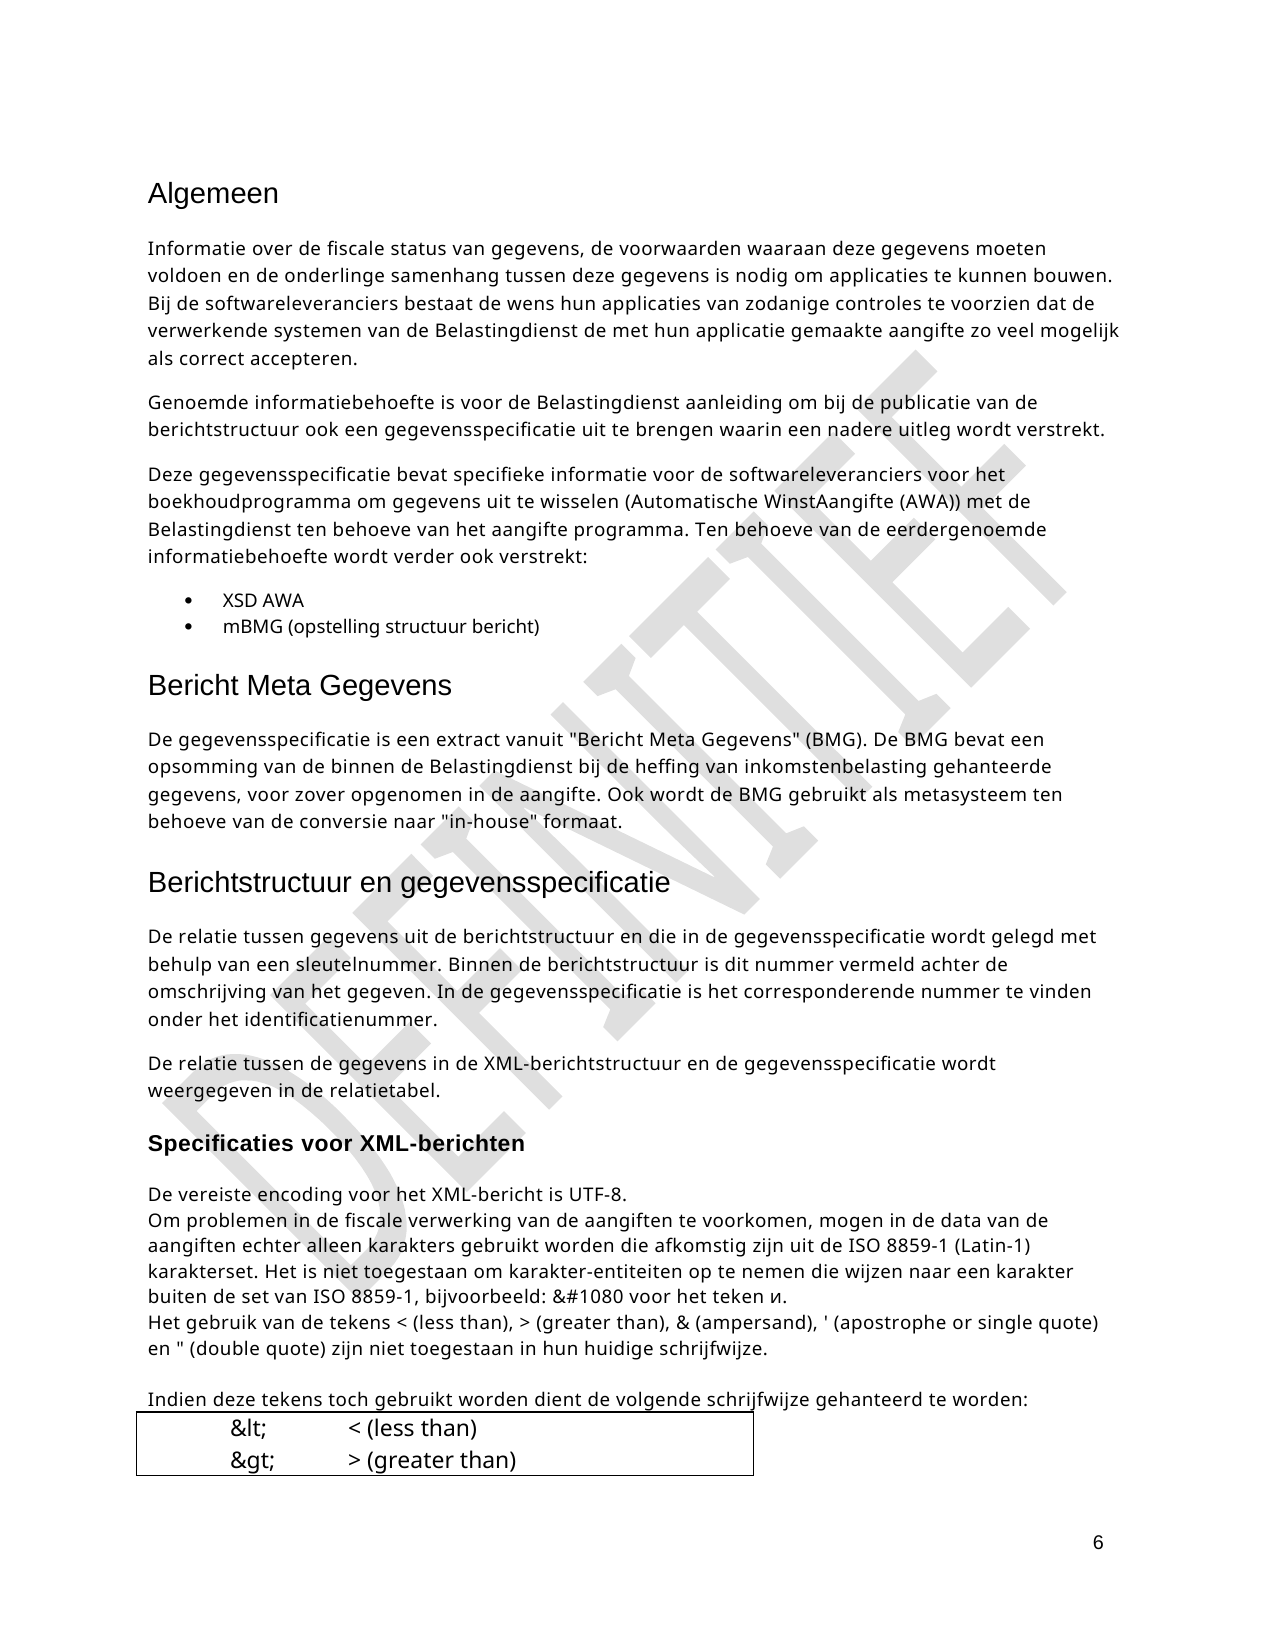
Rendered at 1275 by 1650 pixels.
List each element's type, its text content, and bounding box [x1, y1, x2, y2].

list mBMG (opstelling structuur bericht) [185, 613, 1127, 639]
subtitle Algemeen [148, 173, 1127, 210]
text Deze gegevensspecificatie bevat specifieke informatie voor de softwareleveranciers voor het boekhoudprogramma om gegevens uit te wisselen (Automatische WinstAangifte (AWA)) met de Belastingdienst ten behoeve van het aangifte programma. Ten behoeve van de eerdergenoemde informatiebehoefte wordt verder ook verstrekt: [148, 461, 1127, 569]
subtitle Berichtstructuur en gegevensspecificatie [148, 861, 1127, 899]
table_header [137, 1413, 753, 1475]
text De gegevensspecificatie is een extract vanuit "Bericht Meta Gegevens" (BMG). De BMG bevat een opsomming van de binnen de Belastingdienst bij de heffing van inkomstenbelasting gehanteerde gegevens, voor zover opgenomen in de aangifte. Ook wordt de BMG gebruikt als metasysteem ten behoeve van de conversie naar "in-house" formaat. [148, 726, 1127, 834]
text De vereiste encoding voor het XML-bericht is UTF-8. [148, 1182, 1127, 1207]
text Informatie over de fiscale status van gegevens, de voorwaarden waaraan deze gegevens moeten voldoen en de onderlinge samenhang tussen deze gegevens is nodig om applicaties te kunnen bouwen. Bij de softwareleveranciers bestaat de wens hun applicaties van zodanige controles te voorzien dat de verwerkende systemen van de Belastingdienst de met hun applicatie gemaakte aangifte zo veel mogelijk als correct accepteren. [148, 235, 1127, 371]
text Het gebruik van de tekens < (less than), > (greater than), & (ampersand), ' (apostrophe or single quote) en " (double quote) zijn niet toegestaan in hun huidige schrijfwijze. [148, 1309, 1127, 1360]
subtitle Specificaties voor XML-berichten [148, 1130, 1127, 1157]
text Genoemde informatiebehoefte is voor de Belastingdienst aanleiding om bij de publicatie van de berichtstructuur ook een gegevensspecificatie uit te brengen waarin een nadere uitleg wordt verstrekt. [148, 389, 1127, 442]
text De relatie tussen gegevens uit de berichtstructuur en die in de gegevensspecificatie wordt gelegd met behulp van een sleutelnummer. Binnen de berichtstructuur is dit nummer vermeld achter de omschrijving van het gegeven. In de gegevensspecificatie is het corresponderende nummer te vinden onder het identificatienummer. [148, 924, 1127, 1032]
subtitle Bericht Meta Gegevens [148, 664, 1127, 701]
text De relatie tussen de gegevens in de XML-berichtstructuur en de gegevensspecificatie wordt weergegeven in de relatietabel. [148, 1050, 1127, 1103]
text Om problemen in de fiscale verwerking van de aangiften te voorkomen, mogen in de data van de aangiften echter alleen karakters gebruikt worden die afkomstig zijn uit de ISO 8859-1 (Latin-1) karakterset. Het is niet toegestaan om karakter-entiteiten op te nemen die wijzen naar een karakter buiten de set van ISO 8859-1, bijvoorbeeld: &#1080 voor het teken и. [148, 1207, 1127, 1309]
text Indien deze tekens toch gebruikt worden dient de volgende schrijfwijze gehanteerd te worden: [148, 1386, 1127, 1411]
list XSD AWA [185, 588, 1127, 613]
